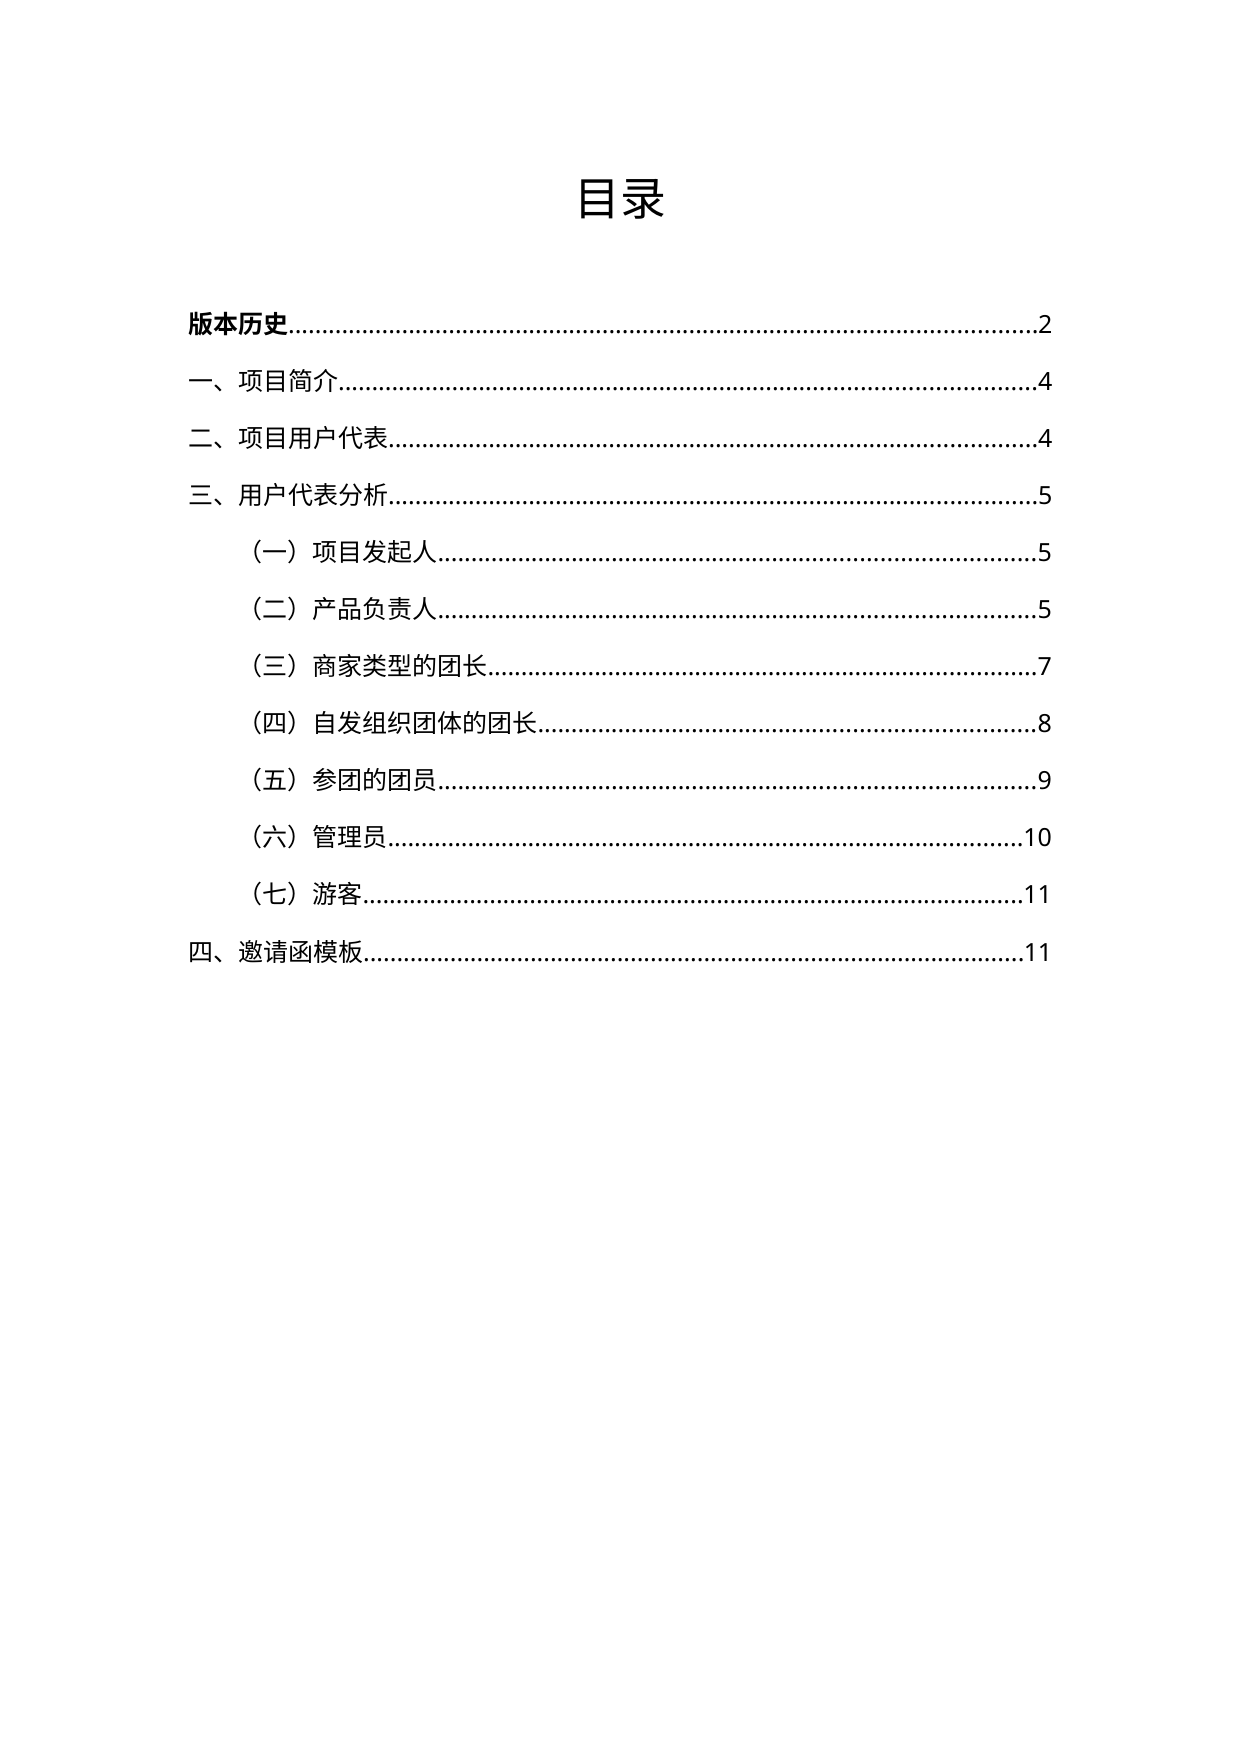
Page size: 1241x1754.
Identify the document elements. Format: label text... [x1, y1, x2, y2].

text （一）项目发起人 5 [237, 532, 1053, 569]
text （三）商家类型的团长 7 [237, 647, 1053, 683]
text 一、项目简介 4 [187, 361, 1053, 397]
text 二、项目用户代表 4 [187, 418, 1053, 454]
text 版本历史 2 [187, 304, 1053, 340]
text （五）参团的团员 9 [237, 761, 1053, 797]
text 四、邀请函模板 11 [187, 932, 1053, 968]
text （七）游客 11 [237, 875, 1053, 911]
text （四）自发组织团体的团长 8 [237, 704, 1053, 740]
text 目录 [187, 162, 1053, 228]
text （二）产品负责人 5 [237, 589, 1053, 626]
text （六）管理员 10 [237, 818, 1053, 854]
text 三、用户代表分析 5 [187, 475, 1053, 512]
